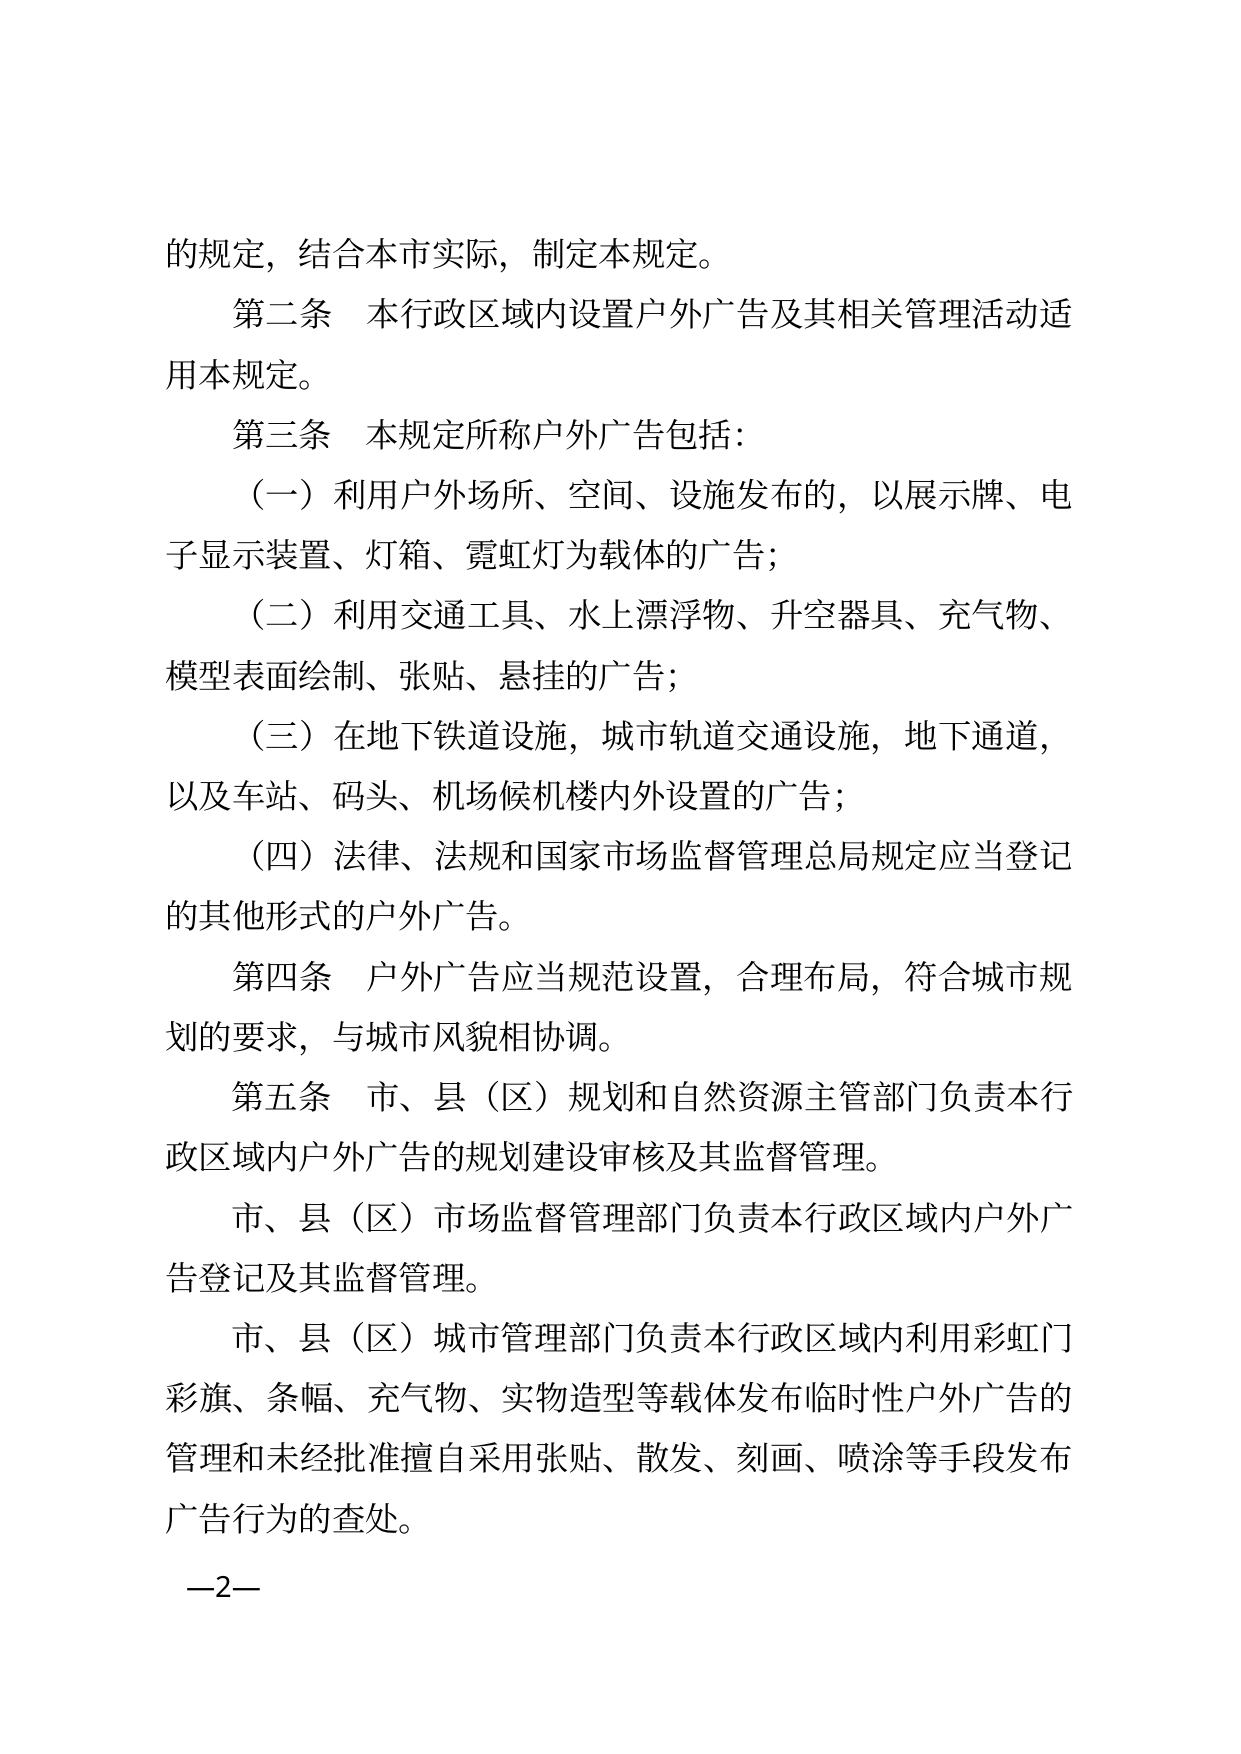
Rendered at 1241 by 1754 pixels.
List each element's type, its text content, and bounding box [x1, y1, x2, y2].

text 市、县（区）城市管理部门负责本行政区域内利用彩虹门、彩旗、条幅、充气物、实物造型等载体发布临时性户外广告的管理和未经批准擅自采用张贴、散发、刻画、喷涂等手段发布广告行为的查处。 [165, 1302, 1075, 1543]
text （四）法律、法规和国家市场监督管理总局规定应当登记的其他形式的户外广告。 [165, 821, 1075, 941]
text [165, 218, 1075, 279]
text 第五条 市、县（区）规划和自然资源主管部门负责本行政区域内户外广告的规划建设审核及其监督管理。 [165, 1061, 1075, 1182]
text （二）利用交通工具、水上漂浮物、升空器具、充气物、模型表面绘制、张贴、悬挂的广告； [165, 580, 1075, 700]
text （一）利用户外场所、空间、设施发布的，以展示牌、电子显示装置、灯箱、霓虹灯为载体的广告； [165, 459, 1075, 580]
text 第二条 本行政区域内设置户外广告及其相关管理活动适用本规定。 [165, 279, 1075, 399]
text 市、县（区）市场监督管理部门负责本行政区域内户外广告登记及其监督管理。 [165, 1182, 1075, 1302]
text （三）在地下铁道设施，城市轨道交通设施，地下通道，以及车站、码头、机场候机楼内外设置的广告； [165, 700, 1075, 821]
text 第四条 户外广告应当规范设置，合理布局，符合城市规划的要求，与城市风貌相协调。 [165, 941, 1075, 1061]
text 第三条 本规定所称户外广告包括： [165, 399, 1075, 459]
